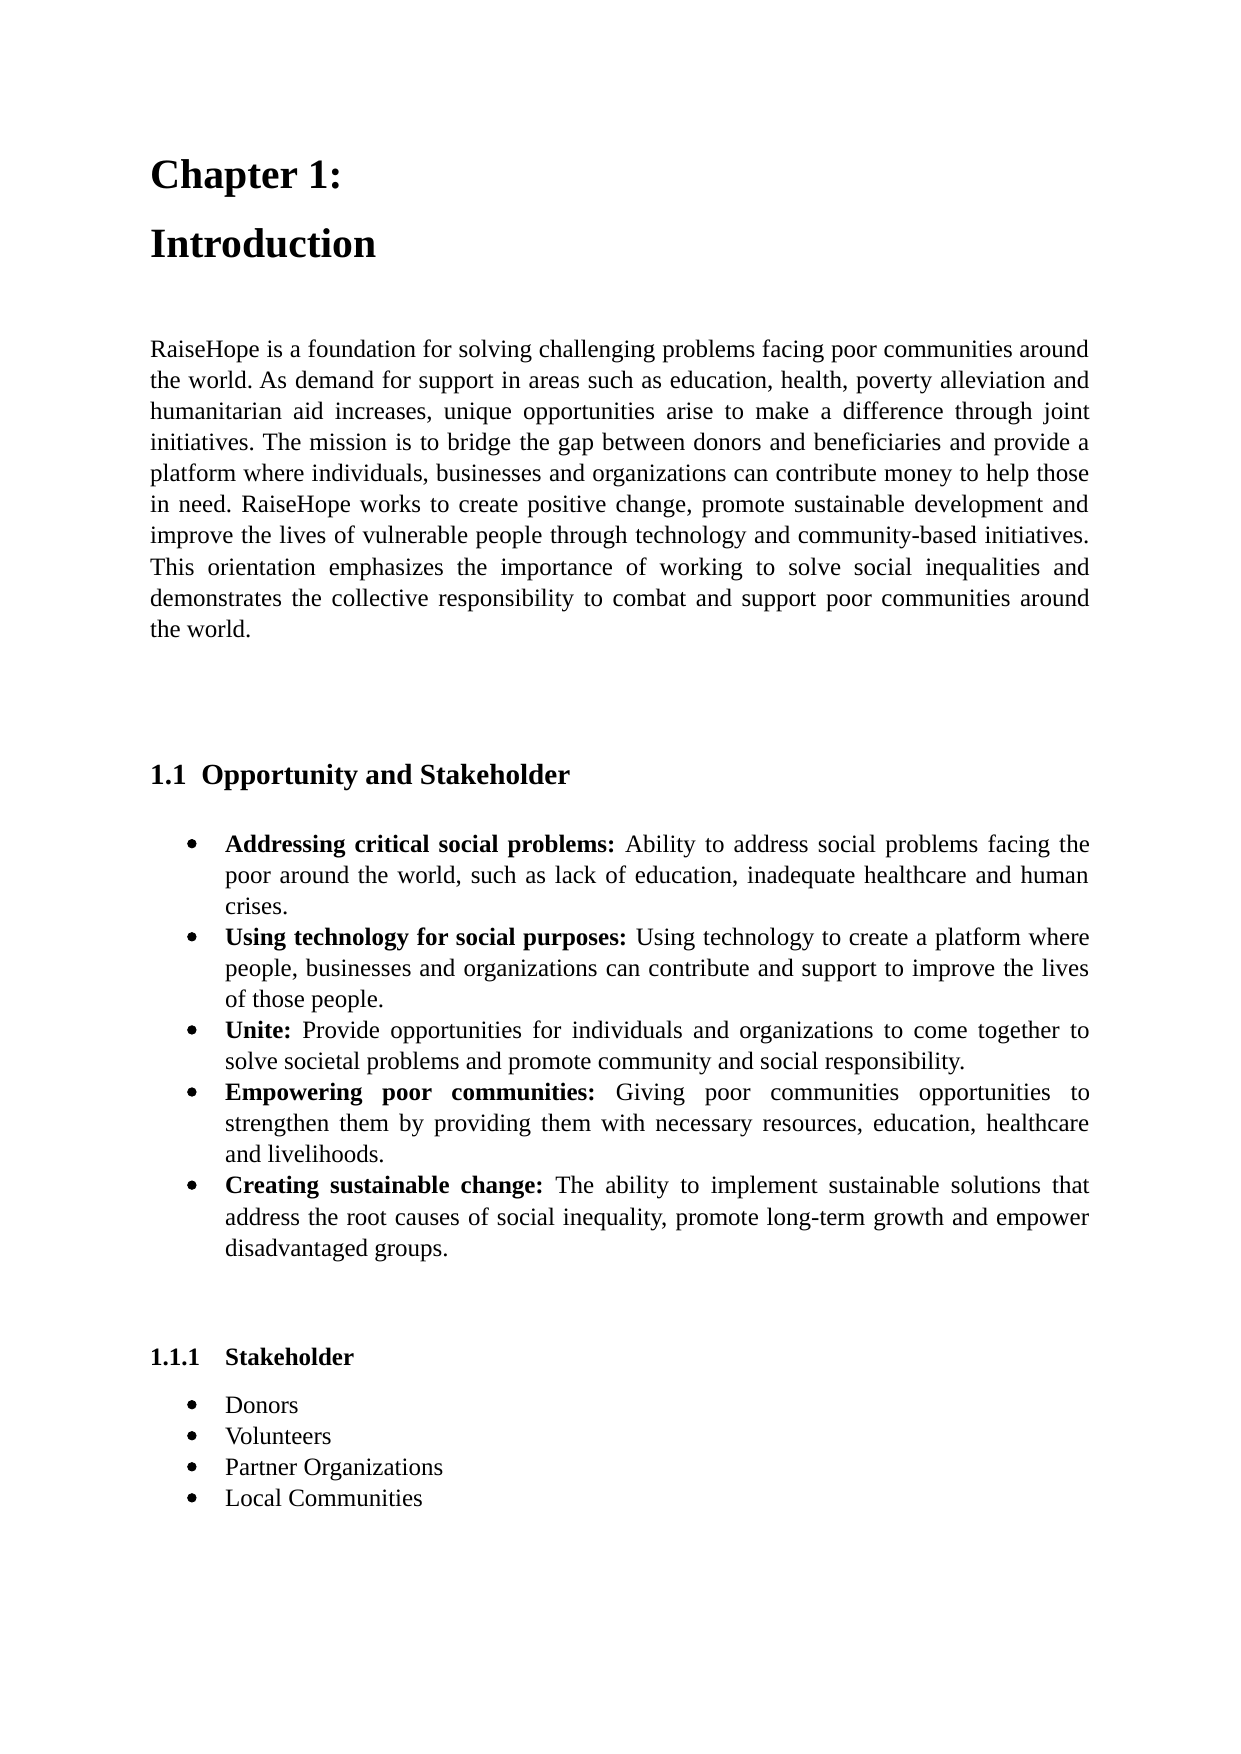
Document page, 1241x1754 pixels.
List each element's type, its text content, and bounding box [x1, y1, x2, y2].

list Local Communities [187, 1483, 1090, 1512]
list Opportunity and Stakeholder [150, 757, 1090, 790]
list Unite: Provide opportunities for individuals and organizations to come together to solve societal problems and promote community and social responsibility. [187, 1015, 1090, 1075]
list Donors [187, 1390, 1090, 1419]
list Creating sustainable change: The ability to implement sustainable solutions that address the root causes of social inequality, promote long-term growth and empower disadvantaged groups. [187, 1171, 1090, 1261]
list Using technology for social purposes: Using technology to create a platform where people, businesses and organizations can contribute and support to improve the lives of those people. [187, 922, 1090, 1013]
list Volunteers [187, 1421, 1090, 1450]
text 1.1.1 Stakeholder [150, 1311, 1090, 1371]
list Addressing critical social problems: Ability to address social problems facing the poor around the world, such as lack of education, inadequate healthcare and human crises. [187, 829, 1090, 920]
text Chapter 1: [150, 150, 1090, 198]
text Introduction [150, 218, 1090, 266]
list Empowering poor communities: Giving poor communities opportunities to strengthen them by providing them with necessary resources, education, healthcare and livelihoods. [187, 1077, 1090, 1168]
list Partner Organizations [187, 1452, 1090, 1481]
